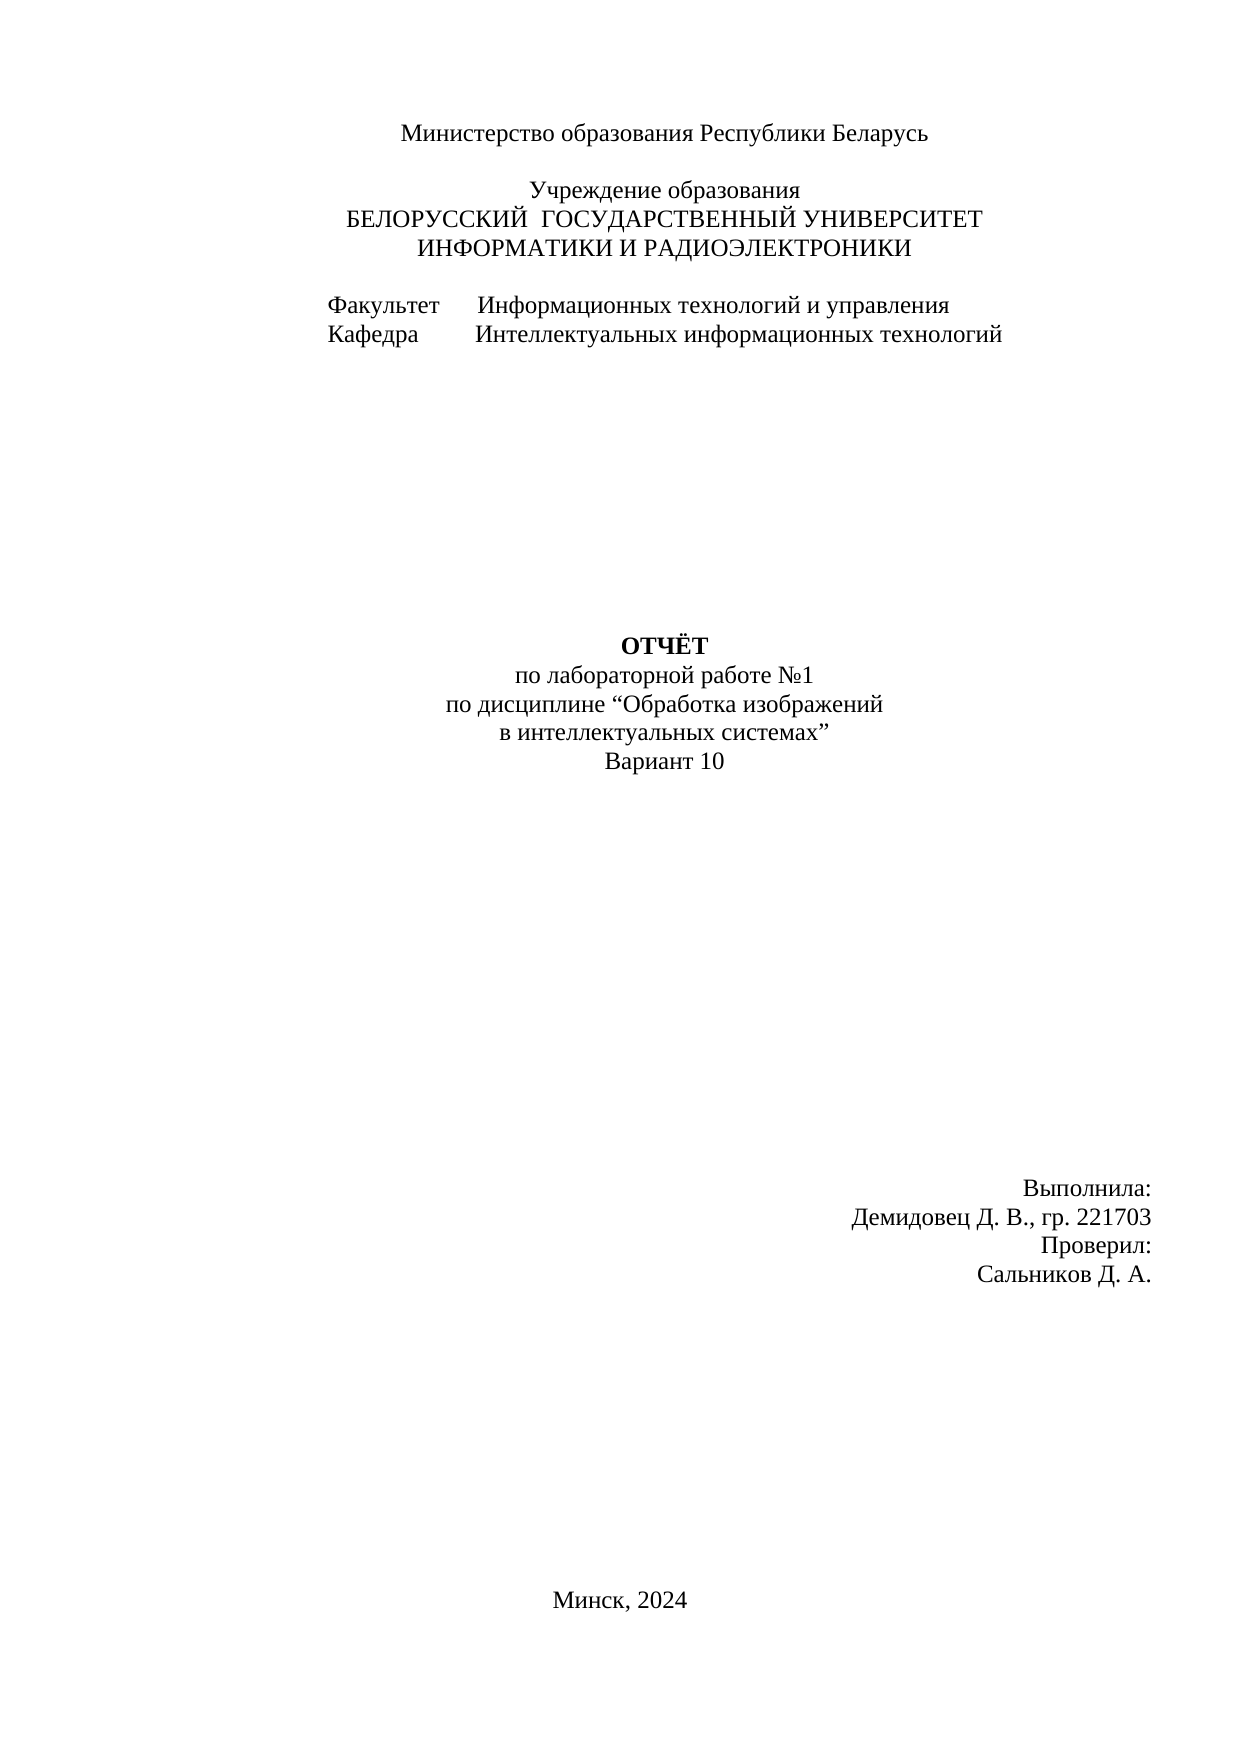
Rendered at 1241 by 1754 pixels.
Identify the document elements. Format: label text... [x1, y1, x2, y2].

text Сальников Д. А. [177, 1259, 1152, 1288]
text в интеллектуальных системах” [177, 717, 1152, 746]
text ИНФОРМАТИКИ И РАДИОЭЛЕКТРОНИКИ [177, 233, 1152, 262]
text по дисциплине “Обработка изображений [177, 689, 1152, 717]
text Факультет Информационных технологий и управления [177, 291, 1152, 319]
text Проверил: [177, 1230, 1152, 1259]
text Демидовец Д. В., гр. 221703 [177, 1202, 1152, 1230]
text Выполнила: [177, 1173, 1152, 1202]
text ОТЧЁТ [177, 631, 1152, 660]
text Кафедра Интеллектуальных информационных технологий [177, 319, 1152, 348]
text Министерство образования Республики Беларусь [177, 118, 1152, 147]
text по лабораторной работе №1 [177, 660, 1152, 689]
text Учреждение образования БЕЛОРУССКИЙ ГОСУДАРСТВЕННЫЙ УНИВЕРСИТЕТ [177, 176, 1152, 233]
text Вариант 10 [177, 746, 1152, 775]
text Минск, 2024 [477, 1585, 1152, 1613]
